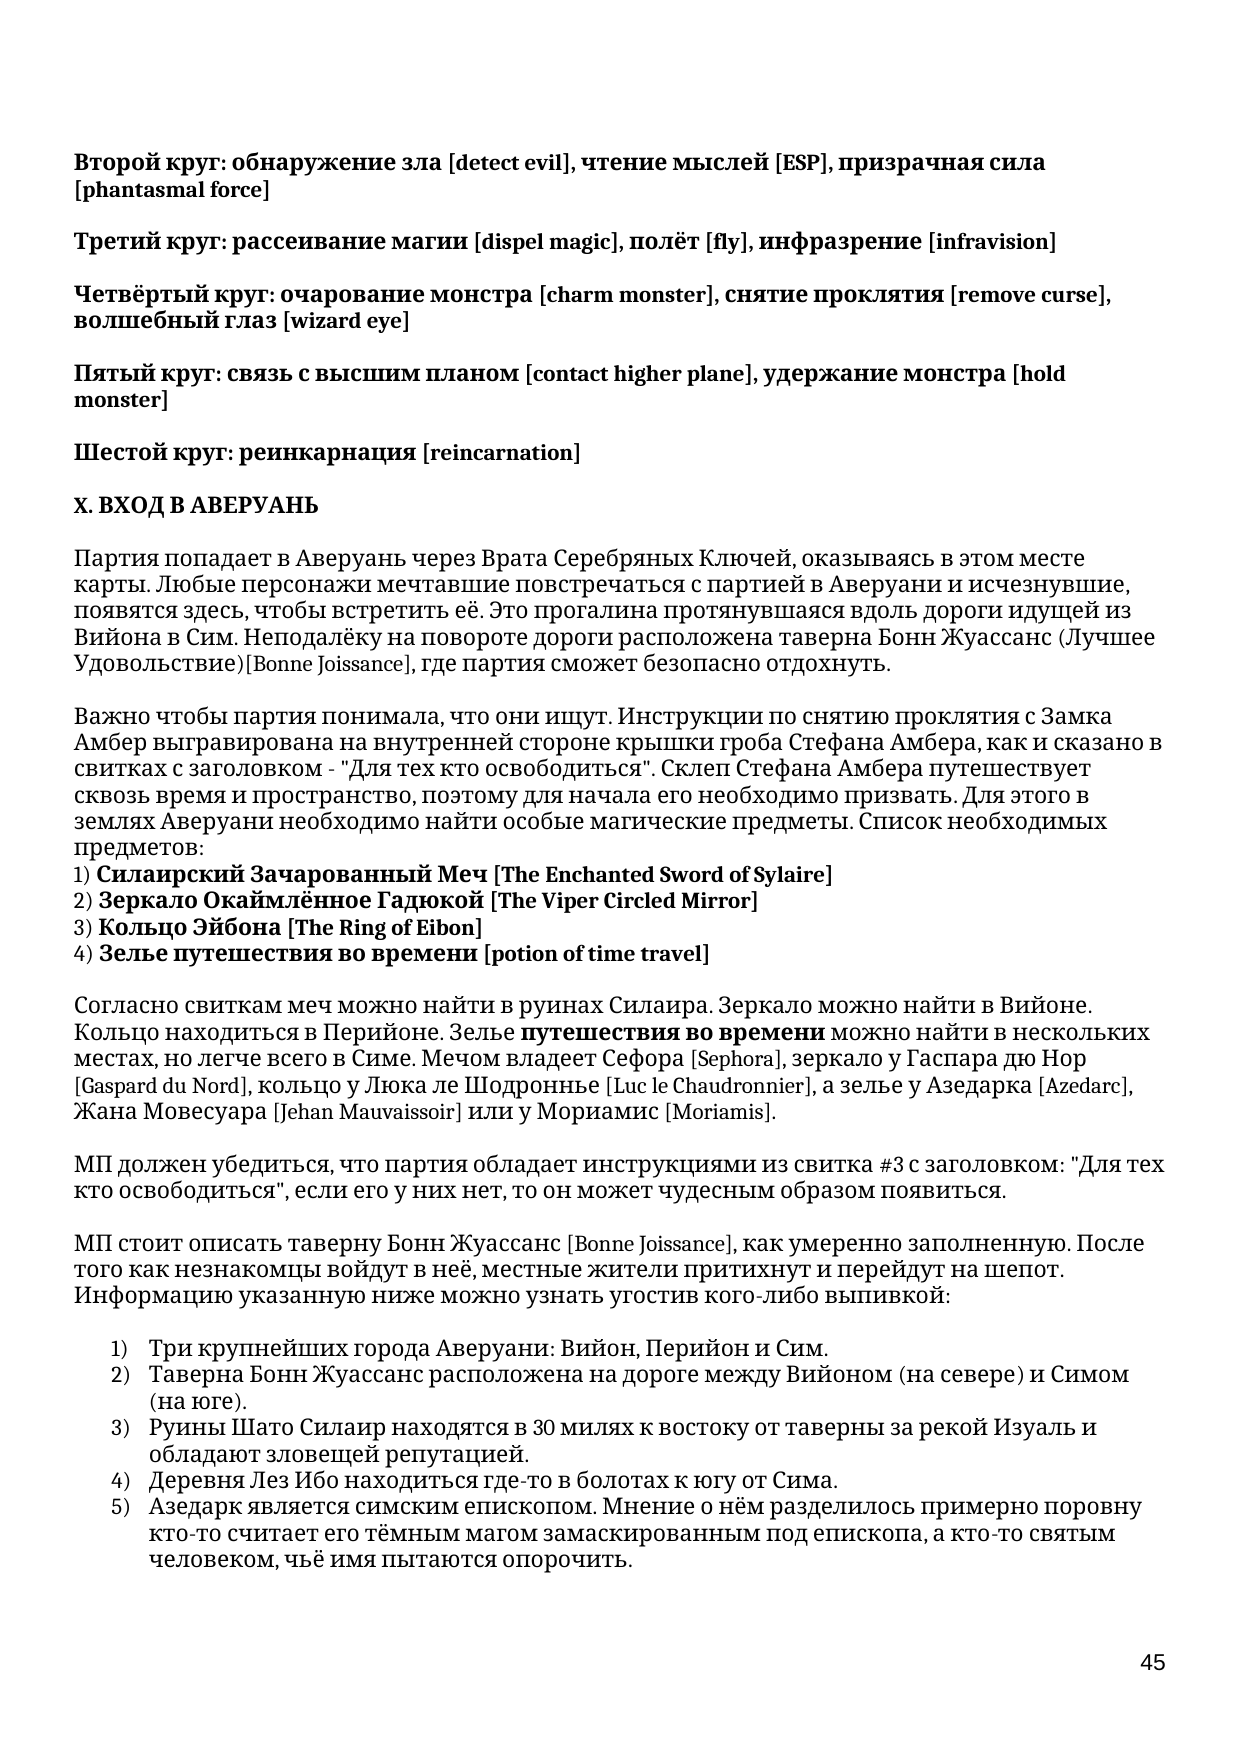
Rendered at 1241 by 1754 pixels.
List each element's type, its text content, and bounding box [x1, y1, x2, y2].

text Четвёртый круг: очарование монстра [charm monster], снятие проклятия [remove curse], волшебный глаз [wizard eye] [74, 282, 1166, 334]
list Три крупнейших города Аверуани: Вийон, Перийон и Сим. [111, 1336, 1166, 1362]
text Согласно свиткам меч можно найти в руинах Силаира. Зеркало можно найти в Вийоне. Кольцо находиться в Перийоне. Зелье путешествия во времени можно найти в нескольких местах, но легче всего в Симе. Мечом владеет Сефора [Sephora], зеркало у Гаспара дю Нор [Gaspard du Nord], кольцо у Люка ле Шодроннье [Luc le Chaudronnier], а зелье у Азедарка [Azedarc], Жана Мовесуара [Jehan Mauvaissoir] или у Мориамис [Moriamis]. [74, 993, 1166, 1125]
text Важно чтобы партия понимала, что они ищут. Инструкции по снятию проклятия с Замка Амбер выгравирована на внутренней стороне крышки гроба Стефана Амбера, как и сказано в свитках с заголовком - "Для тех кто освободиться". Склеп Стефана Амбера путешествует сквозь время и пространство, поэтому для начала его необходимо призвать. Для этого в землях Аверуани необходимо найти особые магические предметы. Список необходимых предметов: [74, 703, 1166, 862]
list Руины Шато Силаир находятся в 30 милях к востоку от таверны за рекой Изуаль и обладают зловещей репутацией. [111, 1415, 1166, 1468]
text X. ВХОД В АВЕРУАНЬ [74, 493, 1166, 519]
text МП стоит описать таверну Бонн Жуассанс [Bonne Joissance], как умеренно заполненную. После того как незнакомцы войдут в неё, местные жители притихнут и перейдут на шепот. Информацию указанную ниже можно узнать угостив кого-либо выпивкой: [74, 1231, 1166, 1309]
text 4) Зелье путешествия во времени [potion of time travel] [74, 941, 1166, 967]
text 2) Зеркало Окаймлённое Гадюкой [The Viper Circled Mirror] [74, 888, 1166, 914]
list Таверна Бонн Жуассанс расположена на дороге между Вийоном (на севере) и Симом (на юге). [111, 1362, 1166, 1415]
text 3) Кольцо Эйбона [The Ring of Eibon] [74, 914, 1166, 941]
text Шестой круг: реинкарнация [reincarnation] [74, 440, 1166, 466]
list Азедарк является симским епископом. Мнение о нём разделилось примерно поровну кто-то считает его тёмным магом замаскированным под епископа, а кто-то святым человеком, чьё имя пытаются опорочить. [111, 1494, 1166, 1573]
list Деревня Лез Ибо находиться где-то в болотах к югу от Сима. [111, 1468, 1166, 1494]
text Третий круг: рассеивание магии [dispel magic], полёт [fly], инфразрение [infravision] [74, 229, 1166, 255]
text Партия попадает в Аверуань через Врата Серебряных Ключей, оказываясь в этом месте карты. Любые персонажи мечтавшие повстречаться с партией в Аверуани и исчезнувшие, появятся здесь, чтобы встретить её. Это прогалина протянувшаяся вдоль дороги идущей из Вийона в Сим. Неподалёку на повороте дороги расположена таверна Бонн Жуассанс (Лучшее Удовольствие)[Bonne Joissance], где партия сможет безопасно отдохнуть. [74, 545, 1166, 677]
text 1) Силаирский Зачарованный Меч [The Enchanted Sword of Sylaire] [74, 862, 1166, 888]
text МП должен убедиться, что партия обладает инструкциями из свитка #3 с заголовком: "Для тех кто освободиться", если его у них нет, то он может чудесным образом появиться. [74, 1151, 1166, 1204]
text Второй круг: обнаружение зла [detect evil], чтение мыслей [ESP], призрачная сила [phantasmal force] [74, 150, 1166, 203]
text Пятый круг: связь с высшим планом [contact higher plane], удержание монстра [hold monster] [74, 361, 1166, 413]
